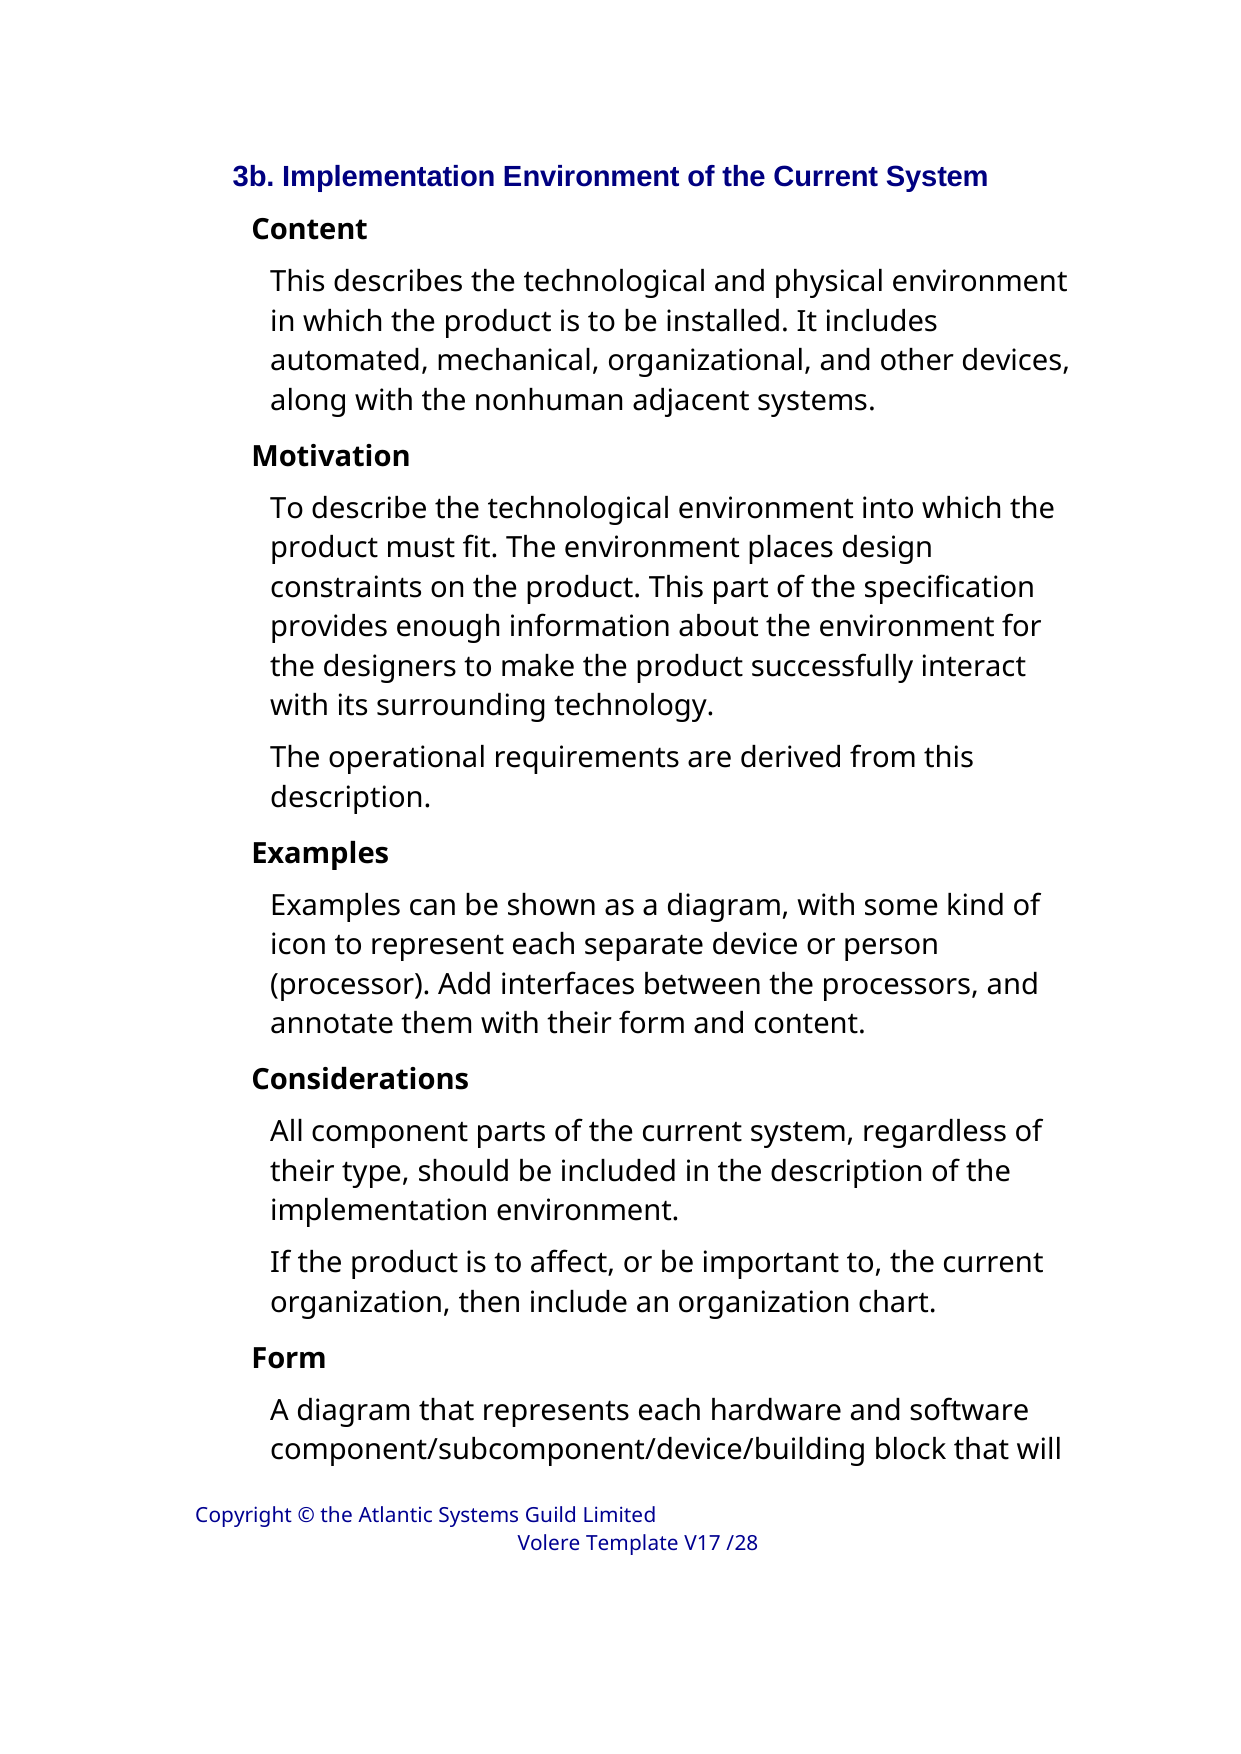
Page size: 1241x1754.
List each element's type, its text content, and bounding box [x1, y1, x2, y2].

subtitle All component parts of the current system, regardless of their type, should be included in the description of the implementation environment. [270, 1111, 1090, 1229]
subtitle Examples can be shown as a diagram, with some kind of icon to represent each separate device or person (processor). Add interfaces between the processors, and annotate them with their form and content. [270, 884, 1090, 1042]
subtitle To describe the technological environment into which the product must fit. The environment places design constraints on the product. This part of the specification provides enough information about the environment for the designers to make the product successfully interact with its surrounding technology. [270, 487, 1090, 724]
text Examples [251, 832, 1090, 872]
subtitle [270, 1389, 1090, 1468]
text Form [251, 1337, 1090, 1377]
subtitle 3b. Implementation Environment of the Current System [232, 159, 1090, 192]
text Motivation [251, 435, 1090, 475]
subtitle The operational requirements are derived from this description. [270, 737, 1090, 816]
subtitle This describes the technological and physical environment in which the product is to be installed. It includes automated, mechanical, organizational, and other devices, along with the nonhuman adjacent systems. [270, 261, 1090, 418]
text Content [251, 209, 1090, 248]
text Considerations [251, 1059, 1090, 1098]
subtitle If the product is to affect, or be important to, the current organization, then include an organization chart. [270, 1242, 1090, 1321]
